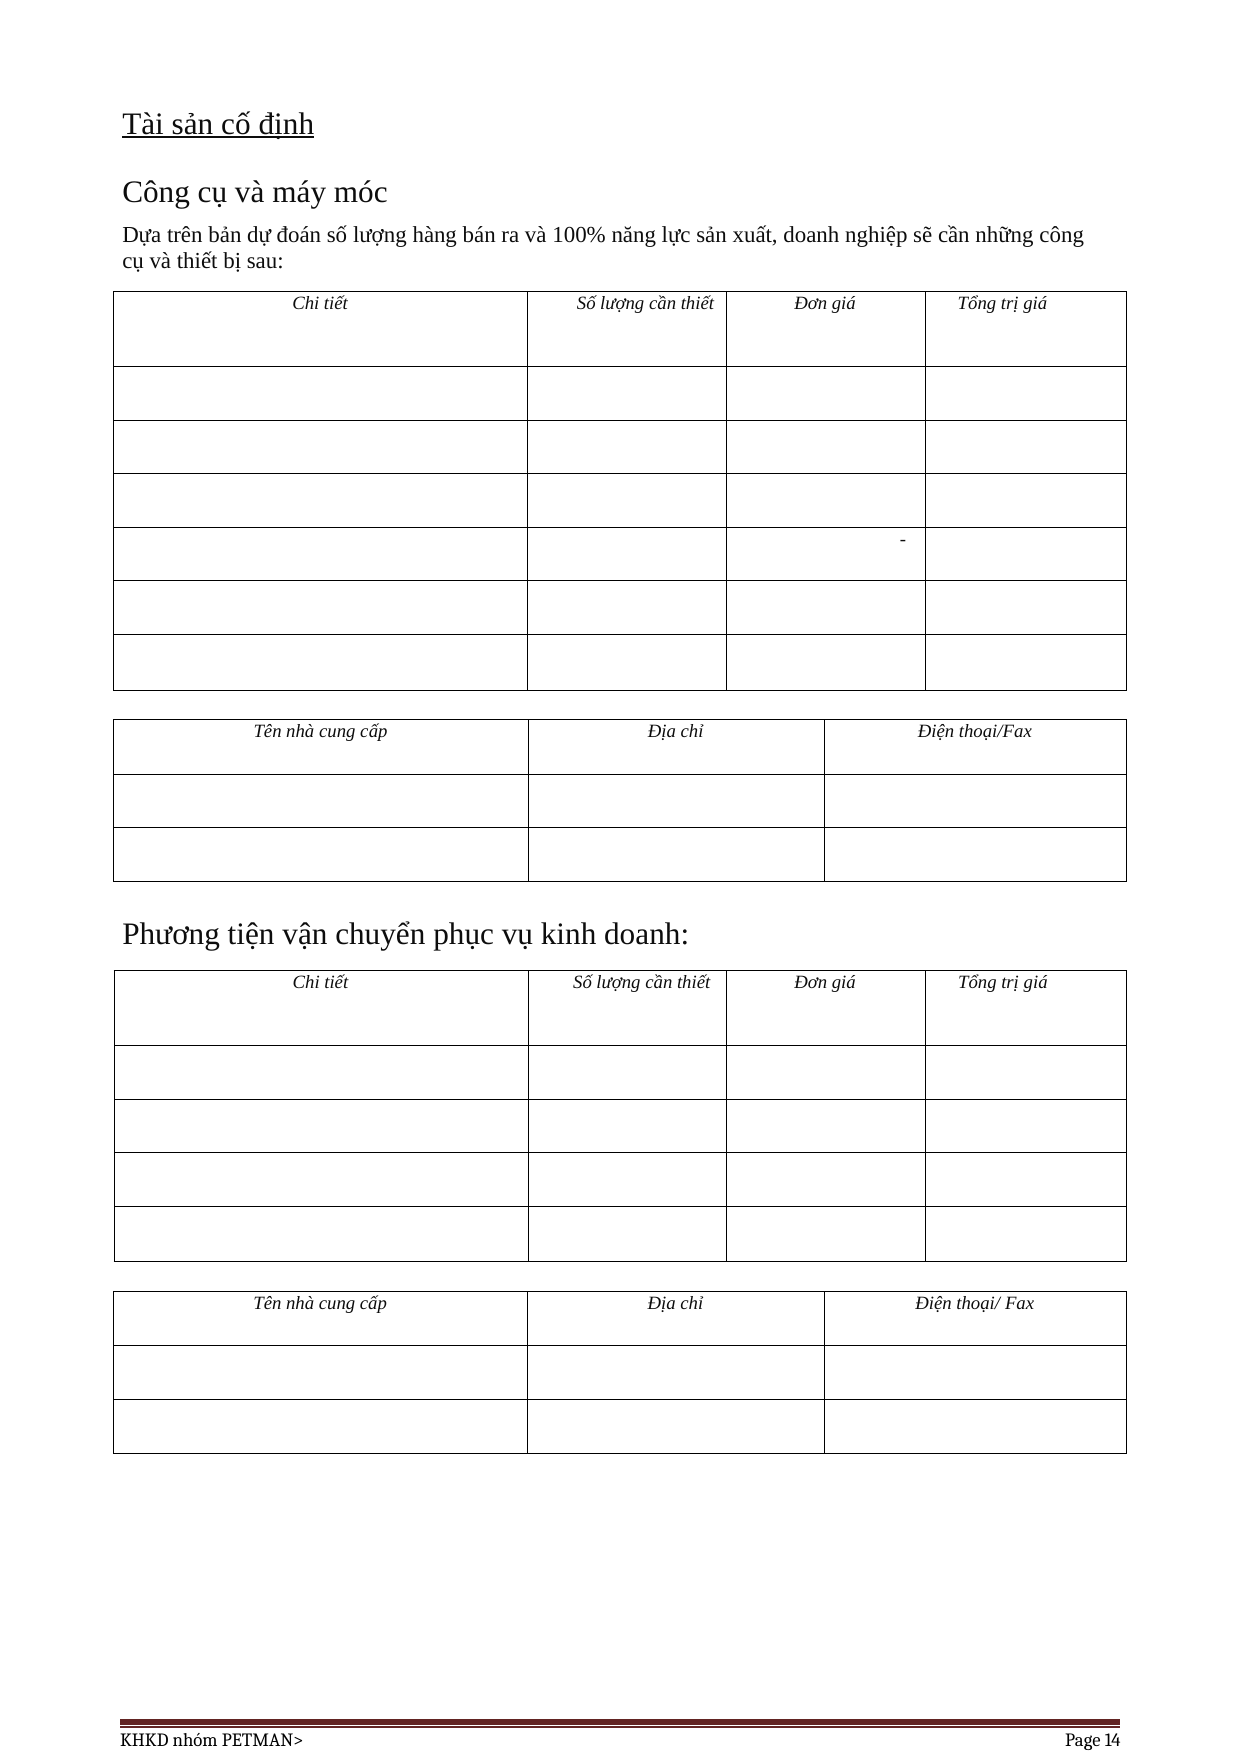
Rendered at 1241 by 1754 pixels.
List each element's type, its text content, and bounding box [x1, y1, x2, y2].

table_cell [926, 1153, 1126, 1206]
table_cell [727, 1046, 925, 1098]
table_cell [529, 1207, 726, 1261]
table_cell [727, 1100, 925, 1152]
table_cell [529, 1100, 726, 1152]
table_cell [825, 1346, 1126, 1399]
table_cell [926, 528, 1126, 580]
table_cell [825, 1400, 1126, 1453]
table_cell [114, 635, 527, 689]
table_header Đơn giá [727, 292, 925, 366]
table_header Điện thoại/ Fax [825, 1292, 1126, 1345]
table_cell [115, 1207, 528, 1261]
text Dựa trên bản dự đoán số lượng hàng bán ra và 100% năng lực sản xuất, doanh nghiệp sẽ cần những công cụ và thiết bị sau: [122, 221, 1089, 274]
table_cell [114, 828, 528, 881]
table_header Địa chỉ [528, 1292, 824, 1345]
table_cell [528, 1400, 824, 1453]
table_cell [926, 421, 1126, 473]
table_cell [114, 581, 527, 633]
table_cell [114, 1400, 527, 1453]
table_cell [727, 1207, 925, 1261]
table_cell [825, 828, 1126, 881]
table_cell [528, 421, 726, 473]
table_cell [528, 635, 726, 689]
table_cell [114, 528, 527, 580]
table_cell [727, 367, 925, 420]
table_cell [926, 1046, 1126, 1098]
table_cell [926, 474, 1126, 527]
table_cell [114, 775, 528, 827]
table_cell [727, 581, 925, 633]
table_cell [926, 1207, 1126, 1261]
table_cell [115, 1153, 528, 1206]
table_cell [529, 1046, 726, 1098]
table_cell - [727, 528, 925, 580]
table_header Tên nhà cung cấp [114, 1292, 527, 1345]
subtitle Công cụ và máy móc [122, 173, 1120, 209]
table_header Tổng trị giá [926, 292, 1126, 366]
table_cell [528, 474, 726, 527]
table_cell [926, 367, 1126, 420]
table_cell [528, 528, 726, 580]
table_cell [114, 367, 527, 420]
table_cell [528, 367, 726, 420]
table_header Số lượng cần thiết [529, 971, 726, 1045]
table_cell [926, 581, 1126, 633]
table_cell [114, 1346, 527, 1399]
table_cell [115, 1046, 528, 1098]
table_cell [727, 1153, 925, 1206]
table_cell [528, 581, 726, 633]
table_header Chi tiết [114, 292, 527, 366]
table_cell [115, 1100, 528, 1152]
subtitle Tài sản cố định [122, 105, 1120, 141]
table_cell [926, 1100, 1126, 1152]
table_cell [529, 828, 824, 881]
table_header Tổng trị giá [926, 971, 1126, 1045]
table_cell [727, 474, 925, 527]
table_cell [727, 635, 925, 689]
table_cell [926, 635, 1126, 689]
table_header Điện thoại/Fax [825, 720, 1126, 774]
table_cell [528, 1346, 824, 1399]
table_cell [529, 775, 824, 827]
table_header Đơn giá [727, 971, 925, 1045]
table_cell [114, 474, 527, 527]
table_header Địa chỉ [529, 720, 824, 774]
table_cell [727, 421, 925, 473]
table_cell [529, 1153, 726, 1206]
subtitle Phương tiện vận chuyển phục vụ kinh doanh: [122, 915, 1120, 951]
table_cell [114, 421, 527, 473]
table_header Tên nhà cung cấp [114, 720, 528, 774]
table_cell [825, 775, 1126, 827]
table_header Chi tiết [115, 971, 528, 1045]
table_header Số lượng cần thiết [528, 292, 726, 366]
